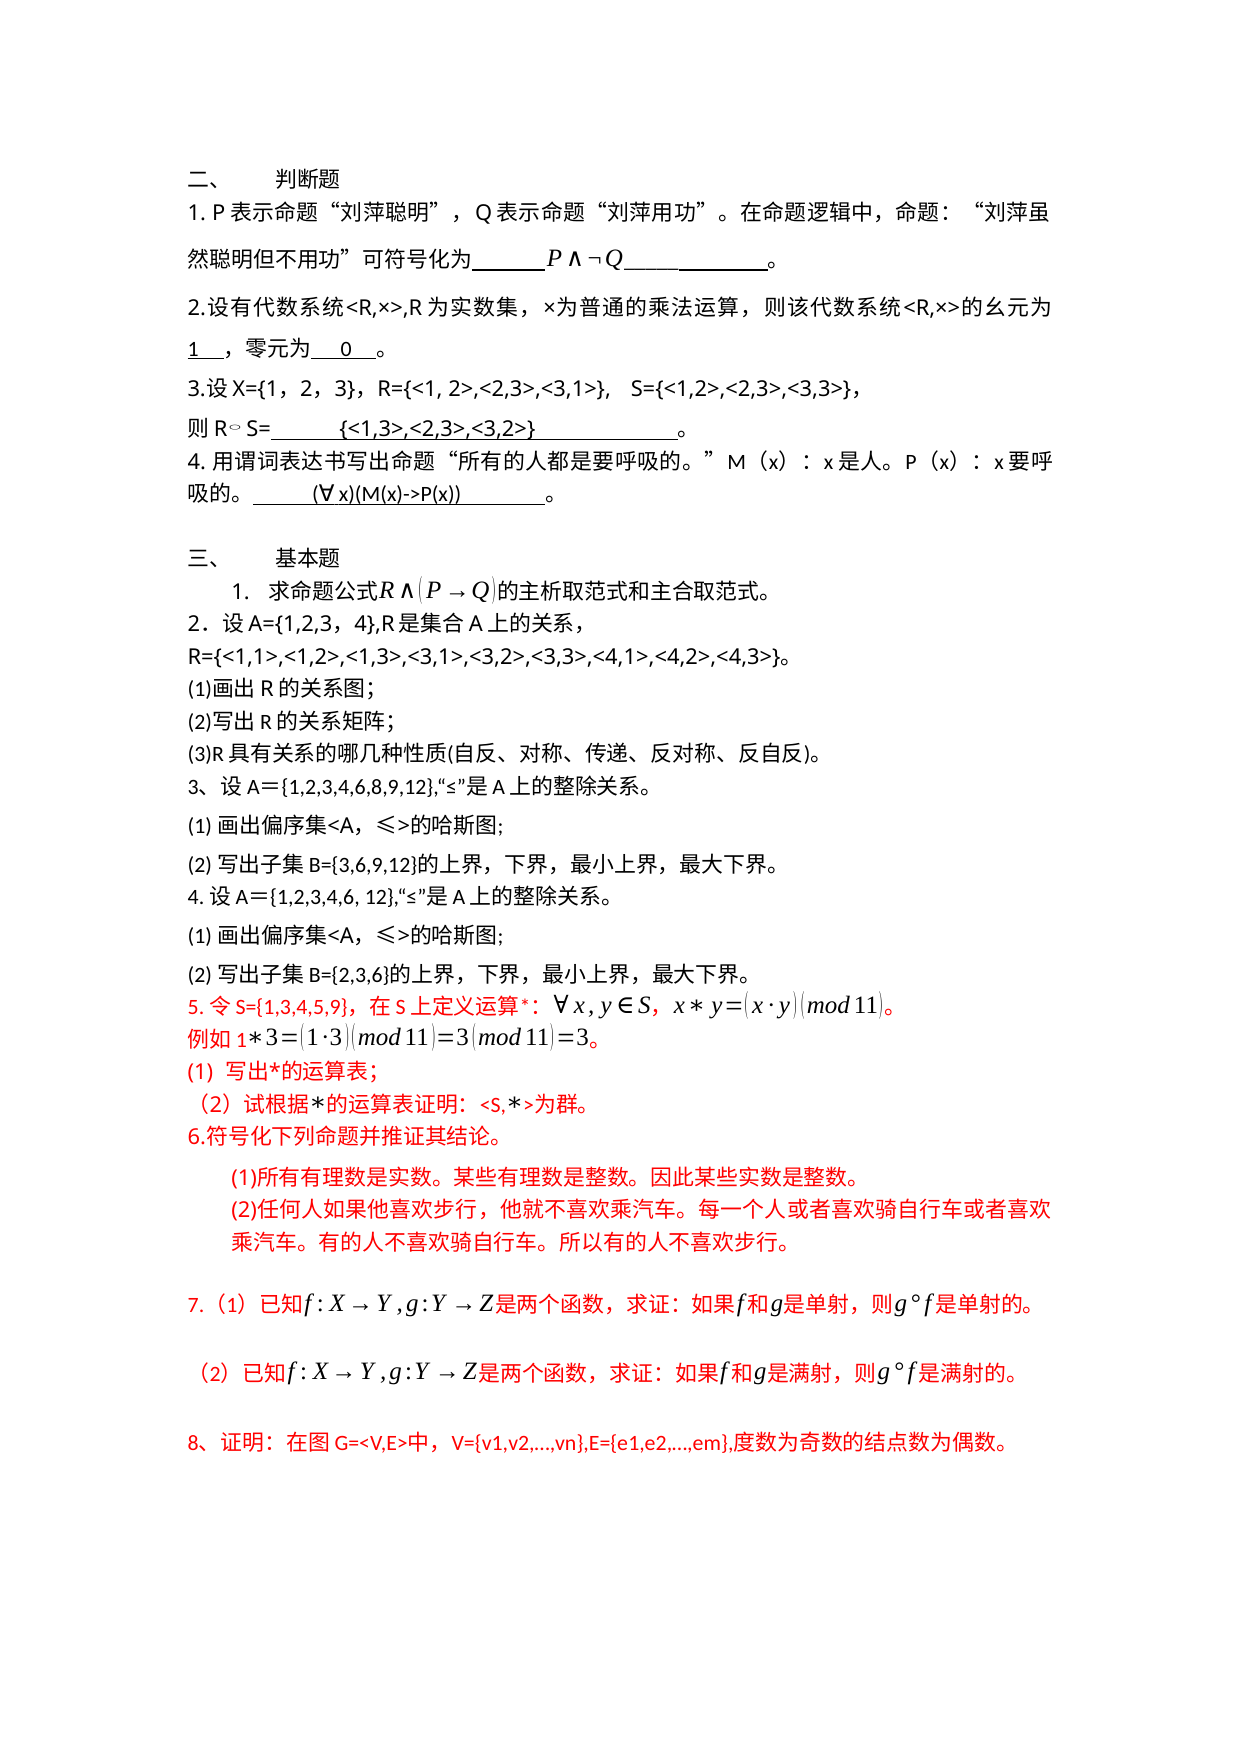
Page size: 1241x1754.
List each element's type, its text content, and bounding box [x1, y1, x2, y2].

text 6.符号化下列命题并推证其结论。 [187, 1119, 1053, 1151]
text （2）已知是两个函数，求证：如果和是满射，则是满射的。 [187, 1355, 1053, 1388]
text 3.设X={1，2，3}，R={<1, 2>,<2,3>,<3,1>}, S={<1,2>,<2,3>,<3,3>}， [187, 371, 1053, 403]
list 求命题公式的主析取范式和主合取范式。 [231, 573, 1053, 606]
text 7.（1）已知是两个函数，求证：如果和是单射，则是单射的。 [187, 1287, 1053, 1319]
list 写出*的运算表； [187, 1054, 1053, 1086]
text 2．设A={1,2,3，4},R是集合A上的关系，R={<1,1>,<1,2>,<1,3>,<3,1>,<3,2>,<3,3>,<4,1>,<4,2>,<4,3>}。 [187, 606, 1053, 671]
text (2) 写出子集B={3,6,9,12}的上界，下界，最小上界，最大下界。 [187, 846, 1053, 879]
text 例如1。 [187, 1021, 1053, 1054]
text (1) 画出偏序集<A，≤>的哈斯图; [187, 807, 1053, 840]
text （2）试根据的运算表证明：<S,>为群。 [187, 1086, 1053, 1119]
text 则RS= {<1,3>,<2,3>,<3,2>} 。 [187, 411, 1053, 443]
text 5. 令S={1,3,4,5,9}，在S上定义运算*：，。 [187, 989, 1053, 1021]
text 8、证明：在图G=<V,E>中，V={v1,v2,…,vn},E={e1,e2,…,em},度数为奇数的结点数为偶数。 [187, 1424, 1053, 1457]
text (2)写出R的关系矩阵； [187, 703, 1053, 736]
text (1) 画出偏序集<A，≤>的哈斯图; [187, 917, 1053, 950]
text (1)画出R的关系图； [187, 671, 1053, 703]
text 4. 用谓词表达书写出命题“所有的人都是要呼吸的。”M（x）：x是人。P（x）：x要呼吸的。 (ꓯx)(M(x)->P(x)) 。 [187, 443, 1053, 508]
list 判断题 [187, 162, 1053, 194]
list 基本题 [187, 541, 1053, 573]
text (2) 写出子集B={2,3,6}的上界，下界，最小上界，最大下界。 [187, 956, 1053, 989]
text 4. 设A＝{1,2,3,4,6, 12},“≤”是A上的整除关系。 [187, 879, 1053, 911]
text 3、设A＝{1,2,3,4,6,8,9,12},“≤”是A上的整除关系。 [187, 768, 1053, 801]
text 2.设有代数系统<R,×>,R为实数集，×为普通的乘法运算，则该代数系统<R,×>的幺元为 1 ，零元为 0 。 [187, 289, 1053, 363]
list (1)所有有理数是实数。某些有理数是整数。因此某些实数是整数。 [231, 1159, 1053, 1192]
list (2)任何人如果他喜欢步行，他就不喜欢乘汽车。每一个人或者喜欢骑自行车或者喜欢乘汽车。有的人不喜欢骑自行车。所以有的人不喜欢步行。 [231, 1192, 1053, 1257]
text 1. P表示命题“刘萍聪明”，Q表示命题“刘萍用功”。在命题逻辑中，命题：“刘萍虽然聪明但不用功”可符号化为 _____ 。 [187, 194, 1053, 274]
text (3)R具有关系的哪几种性质(自反、对称、传递、反对称、反自反)。 [187, 736, 1053, 768]
